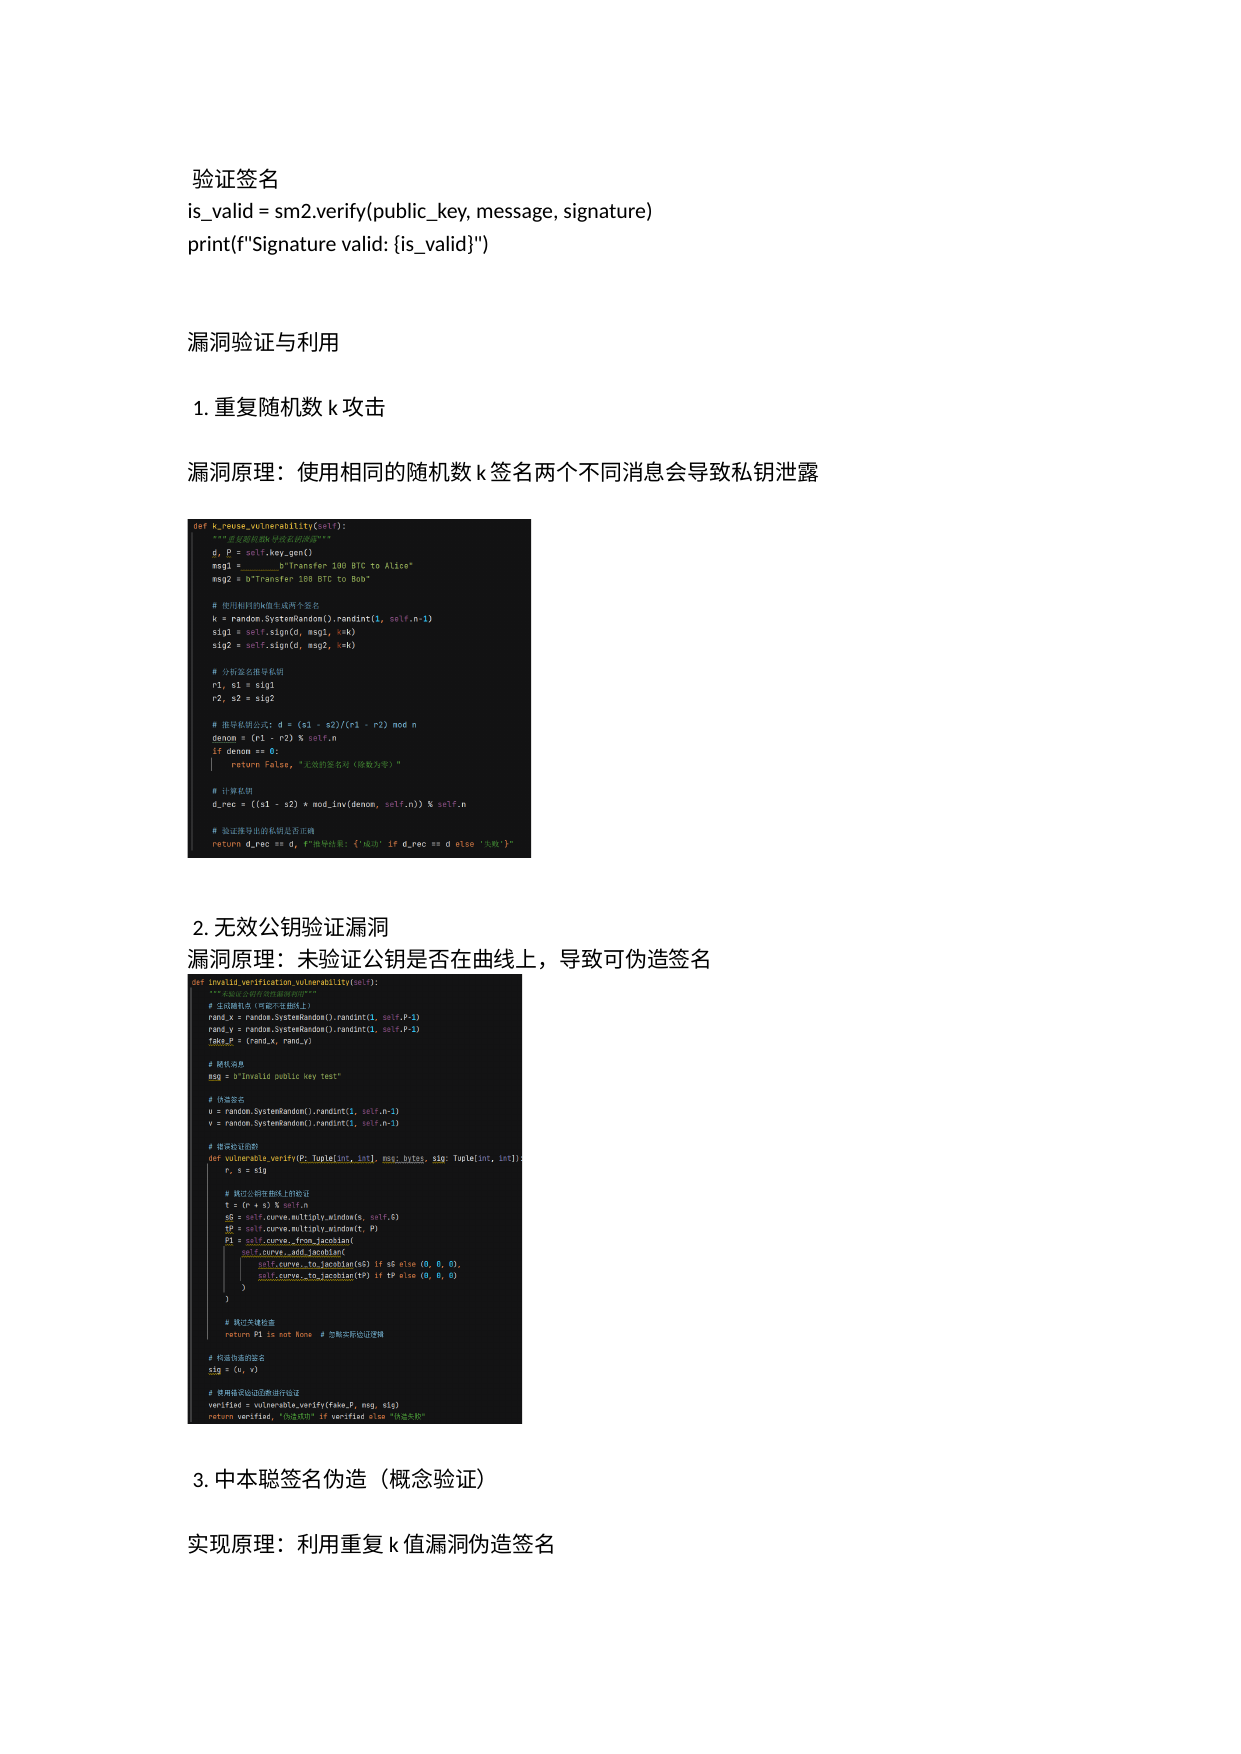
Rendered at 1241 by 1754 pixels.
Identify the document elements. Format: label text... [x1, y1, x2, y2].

text 3. 中本聪签名伪造（概念验证） [187, 1462, 1053, 1494]
text 2. 无效公钥验证漏洞 [187, 909, 1053, 942]
text 漏洞验证与利用 [187, 324, 1053, 357]
text is_valid = sm2.verify(public_key, message, signature) [187, 194, 1053, 227]
text 实现原理：利用重复k值漏洞伪造签名 [187, 1527, 1053, 1559]
text 漏洞原理：使用相同的随机数k签名两个不同消息会导致私钥泄露 [187, 454, 1053, 487]
text 1. 重复随机数k攻击 [187, 389, 1053, 422]
text 验证签名 [187, 162, 1053, 194]
picture [187, 974, 523, 1424]
text print(f"Signature valid: {is_valid}") [187, 227, 1053, 259]
text 漏洞原理：未验证公钥是否在曲线上，导致可伪造签名 [187, 942, 1053, 974]
picture [187, 519, 532, 858]
